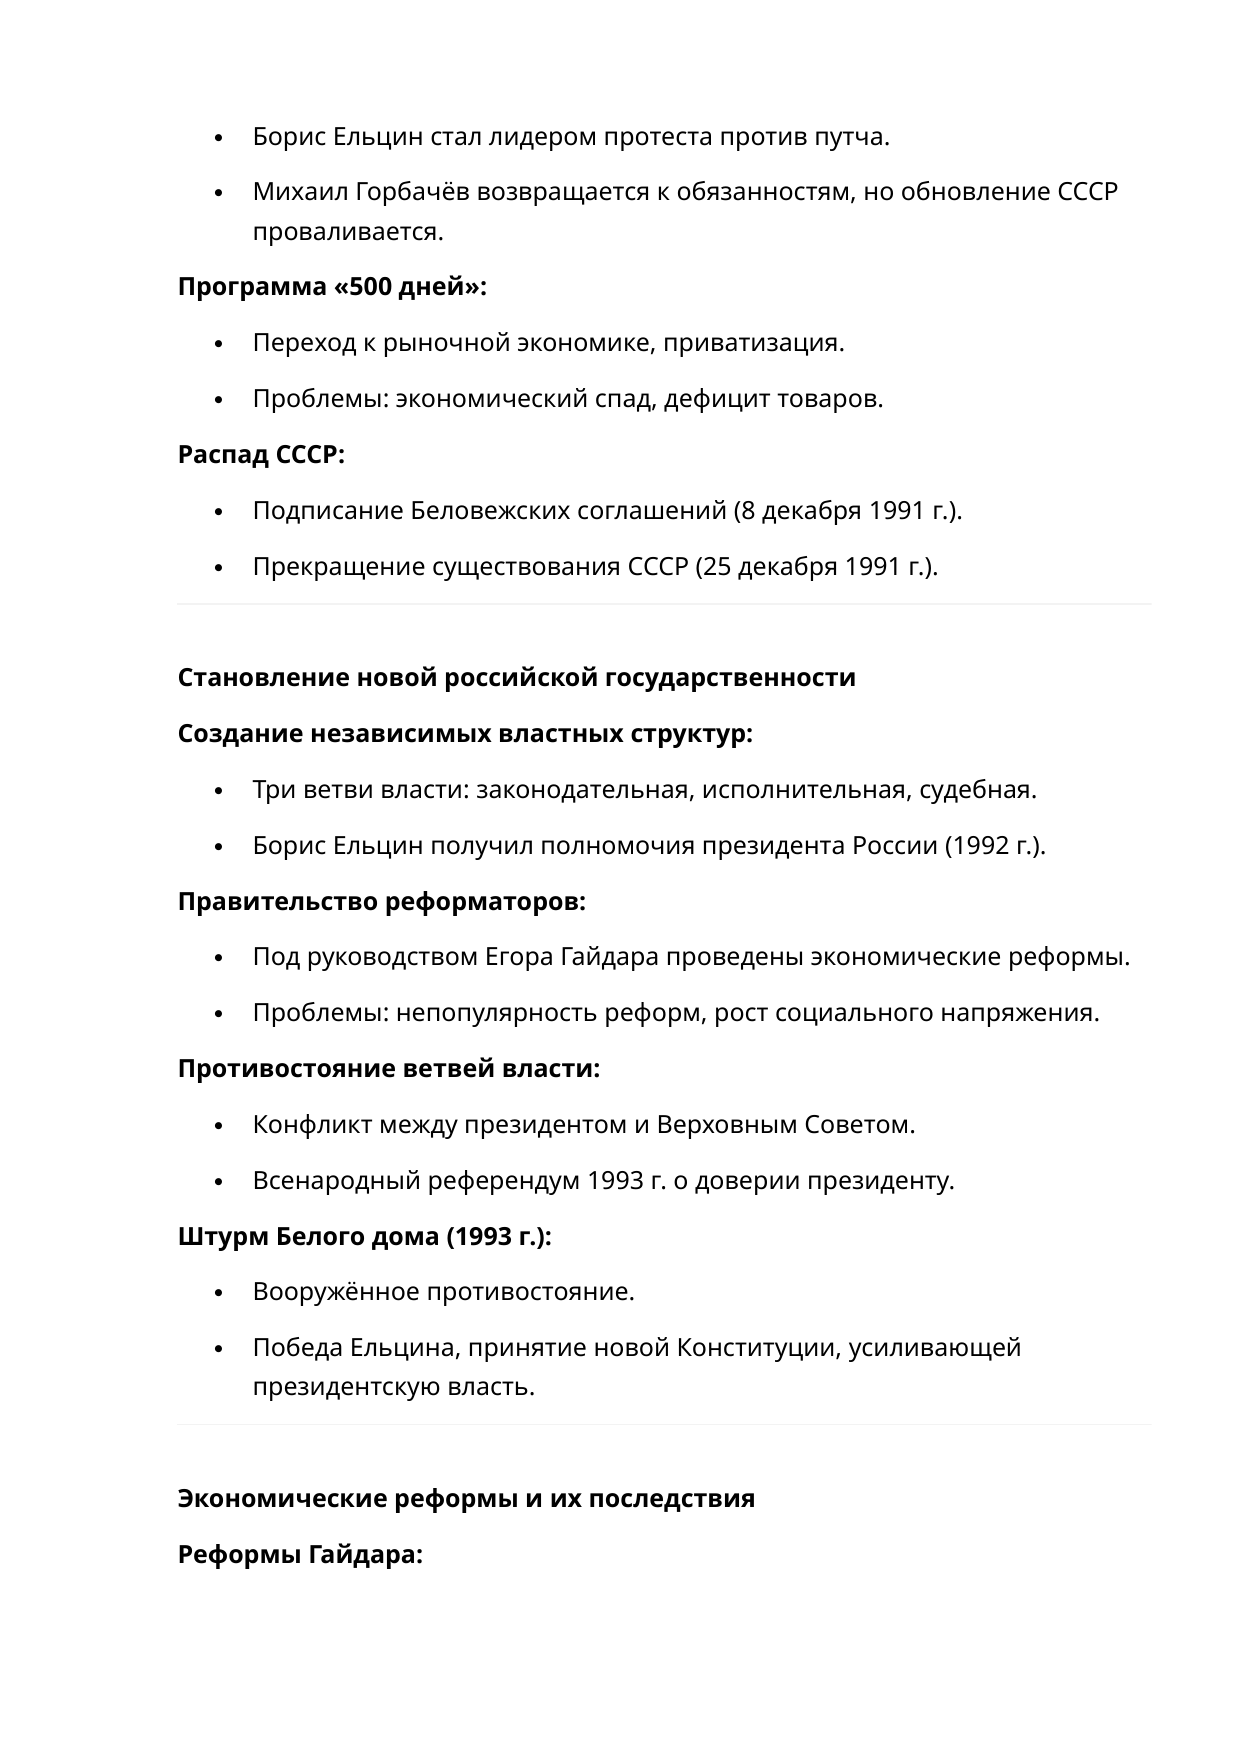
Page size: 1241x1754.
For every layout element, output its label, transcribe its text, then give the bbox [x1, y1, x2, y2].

list Три ветви власти: законодательная, исполнительная, судебная. [215, 771, 1152, 806]
list Подписание Беловежских соглашений (8 декабря 1991 г.). [215, 492, 1152, 526]
text Реформы Гайдара: [177, 1536, 1152, 1571]
list Михаил Горбачёв возвращается к обязанностям, но обновление СССР проваливается. [215, 174, 1152, 247]
text Противостояние ветвей власти: [177, 1051, 1152, 1085]
text Распад СССР: [177, 436, 1152, 471]
list Проблемы: непопулярность реформ, рост социального напряжения. [215, 995, 1152, 1029]
list Вооружённое противостояние. [215, 1274, 1152, 1308]
list Конфликт между президентом и Верховным Советом. [215, 1106, 1152, 1141]
text Создание независимых властных структур: [177, 716, 1152, 750]
text Становление новой российской государственности [177, 660, 1152, 694]
text Правительство реформаторов: [177, 883, 1152, 917]
list Борис Ельцин получил полномочия президента России (1992 г.). [215, 827, 1152, 861]
list Переход к рыночной экономике, приватизация. [215, 325, 1152, 359]
list Всенародный референдум 1993 г. о доверии президенту. [215, 1162, 1152, 1196]
list Победа Ельцина, принятие новой Конституции, усиливающей президентскую власть. [215, 1330, 1152, 1403]
list Прекращение существования СССР (25 декабря 1991 г.). [215, 548, 1152, 582]
list Борис Ельцин стал лидером протеста против путча. [215, 118, 1152, 152]
list Проблемы: экономический спад, дефицит товаров. [215, 381, 1152, 415]
list Под руководством Егора Гайдара проведены экономические реформы. [215, 939, 1152, 973]
text Экономические реформы и их последствия [177, 1481, 1152, 1515]
text Штурм Белого дома (1993 г.): [177, 1218, 1152, 1252]
text Программа «500 дней»: [177, 269, 1152, 303]
